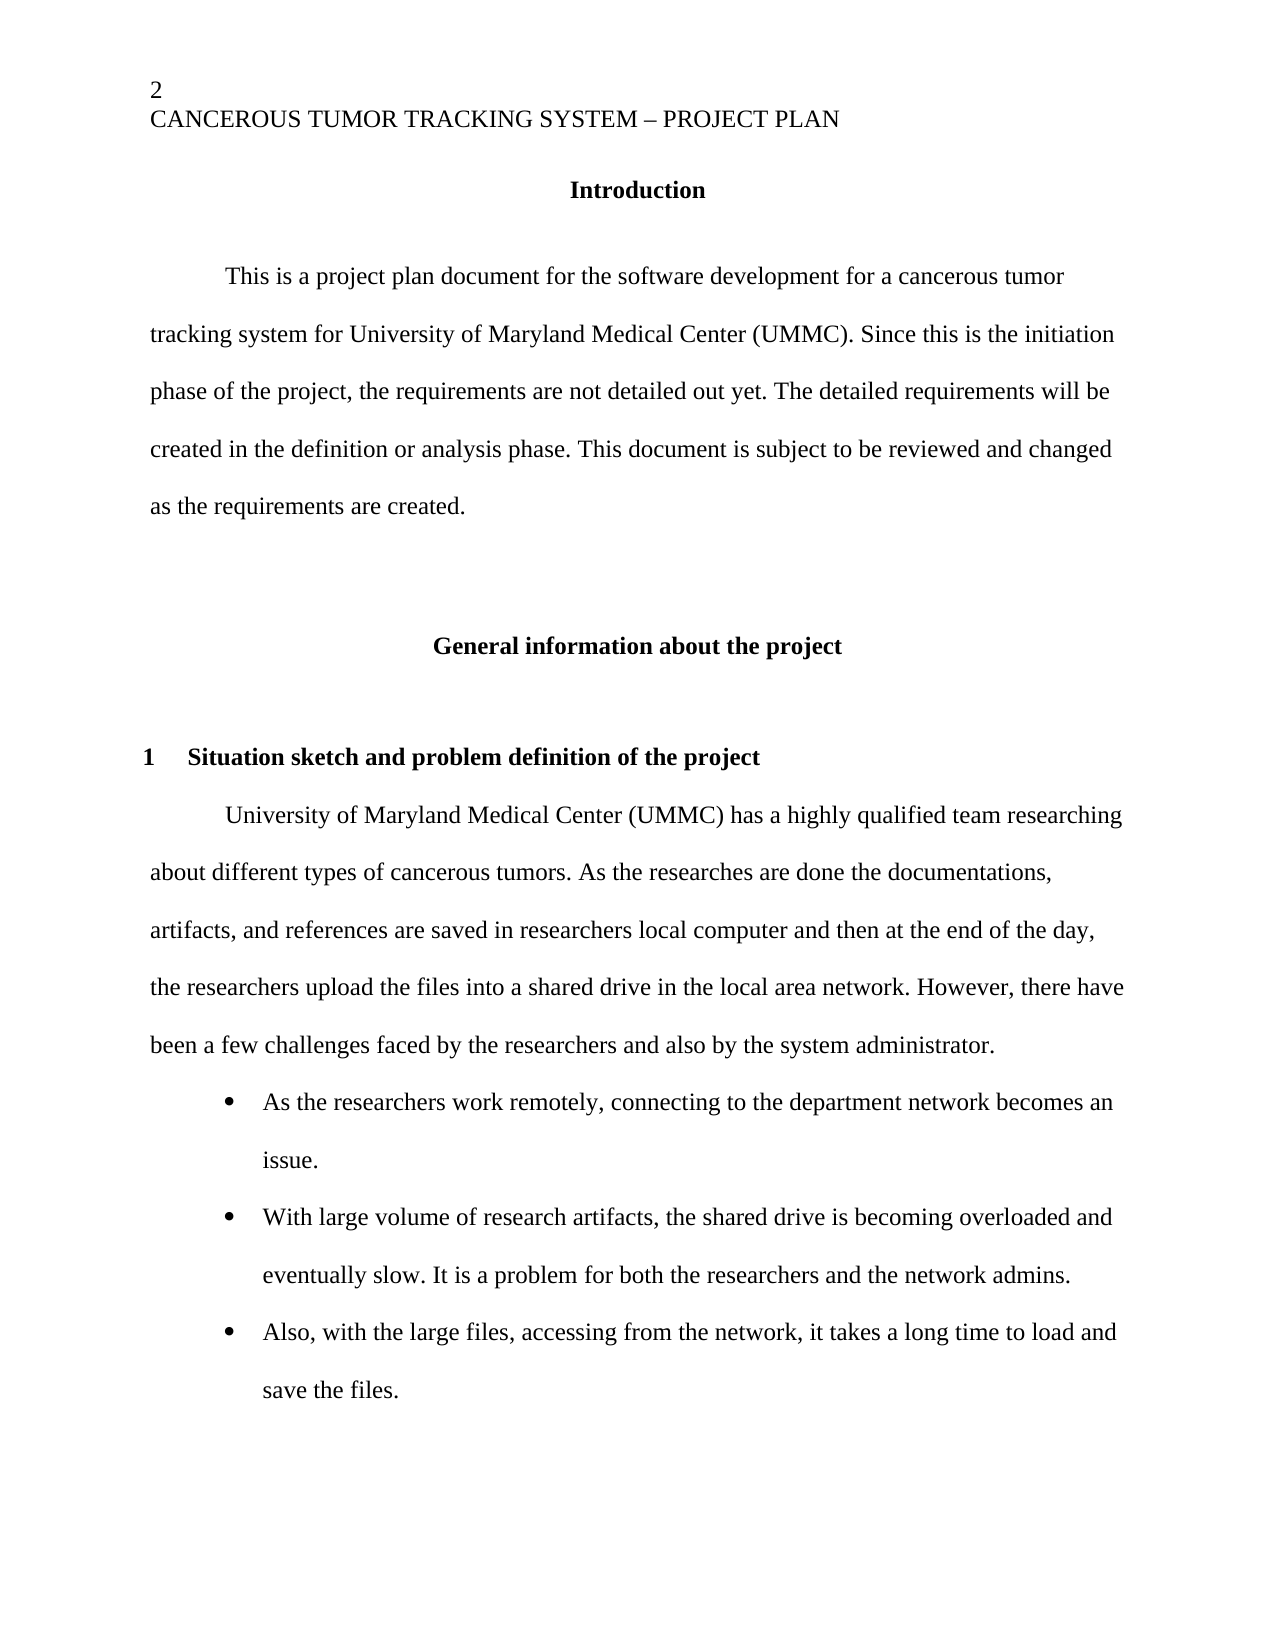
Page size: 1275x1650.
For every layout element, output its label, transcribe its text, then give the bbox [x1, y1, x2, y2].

text University of Maryland Medical Center (UMMC) has a highly qualified team researching about different types of cancerous tumors. As the researches are done the documentations, artifacts, and references are saved in researchers local computer and then at the end of the day, the researchers upload the files into a shared drive in the local area network. However, there have been a few challenges faced by the researchers and also by the system administrator. [150, 800, 1125, 1059]
subtitle Situation sketch and problem definition of the project [142, 742, 1125, 771]
list As the researchers work remotely, connecting to the department network becomes an issue. [225, 1087, 1125, 1174]
subtitle Introduction [150, 175, 1125, 204]
list Also, with the large files, accessing from the network, it takes a long time to load and save the files. [225, 1317, 1125, 1404]
subtitle General information about the project [150, 631, 1125, 660]
list With large volume of research artifacts, the shared drive is becoming overloaded and eventually slow. It is a problem for both the researchers and the network admins. [225, 1202, 1125, 1289]
text This is a project plan document for the software development for a cancerous tumor tracking system for University of Maryland Medical Center (UMMC). Since this is the initiation phase of the project, the requirements are not detailed out yet. The detailed requirements will be created in the definition or analysis phase. This document is subject to be reviewed and changed as the requirements are created. [150, 261, 1125, 520]
